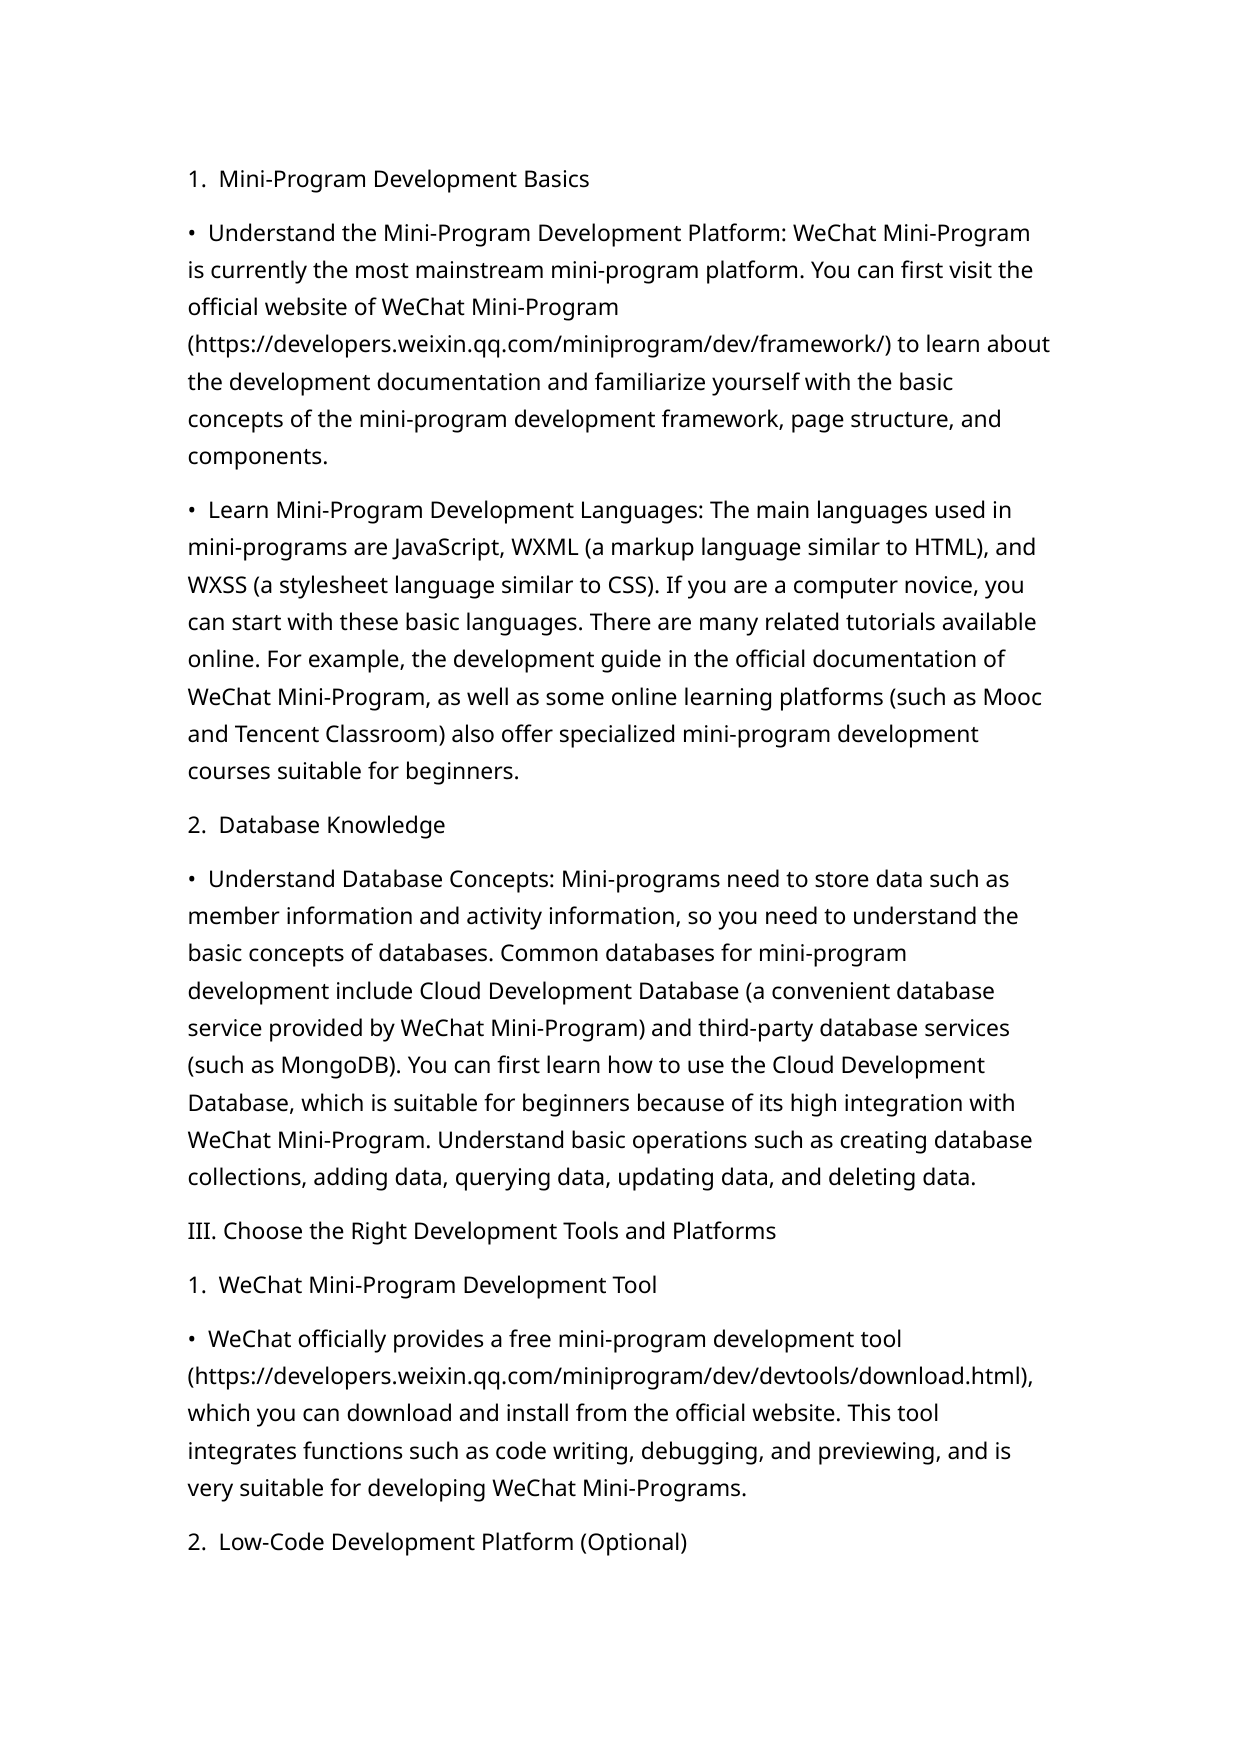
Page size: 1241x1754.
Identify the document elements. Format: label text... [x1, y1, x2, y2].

text 2. Database Knowledge [187, 808, 1053, 841]
text • Learn Mini-Program Development Languages: The main languages used in mini-programs are JavaScript, WXML (a markup language similar to HTML), and WXSS (a stylesheet language similar to CSS). If you are a computer novice, you can start with these basic languages. There are many related tutorials available online. For example, the development guide in the official documentation of WeChat Mini-Program, as well as some online learning platforms (such as Mooc and Tencent Classroom) also offer specialized mini-program development courses suitable for beginners. [187, 493, 1053, 787]
text 2. Low-Code Development Platform (Optional) [187, 1525, 1053, 1558]
text 1. WeChat Mini-Program Development Tool [187, 1268, 1053, 1301]
text • Understand the Mini-Program Development Platform: WeChat Mini-Program is currently the most mainstream mini-program platform. You can first visit the official website of WeChat Mini-Program (https://developers.weixin.qq.com/miniprogram/dev/framework/) to learn about the development documentation and familiarize yourself with the basic concepts of the mini-program development framework, page structure, and components. [187, 216, 1053, 472]
text • Understand Database Concepts: Mini-programs need to store data such as member information and activity information, so you need to understand the basic concepts of databases. Common databases for mini-program development include Cloud Development Database (a convenient database service provided by WeChat Mini-Program) and third-party database services (such as MongoDB). You can first learn how to use the Cloud Development Database, which is suitable for beginners because of its high integration with WeChat Mini-Program. Understand basic operations such as creating database collections, adding data, querying data, updating data, and deleting data. [187, 862, 1053, 1193]
text 1. Mini-Program Development Basics [187, 162, 1053, 194]
text III. Choose the Right Development Tools and Platforms [187, 1214, 1053, 1247]
text • WeChat officially provides a free mini-program development tool (https://developers.weixin.qq.com/miniprogram/dev/devtools/download.html), which you can download and install from the official website. This tool integrates functions such as code writing, debugging, and previewing, and is very suitable for developing WeChat Mini-Programs. [187, 1322, 1053, 1504]
